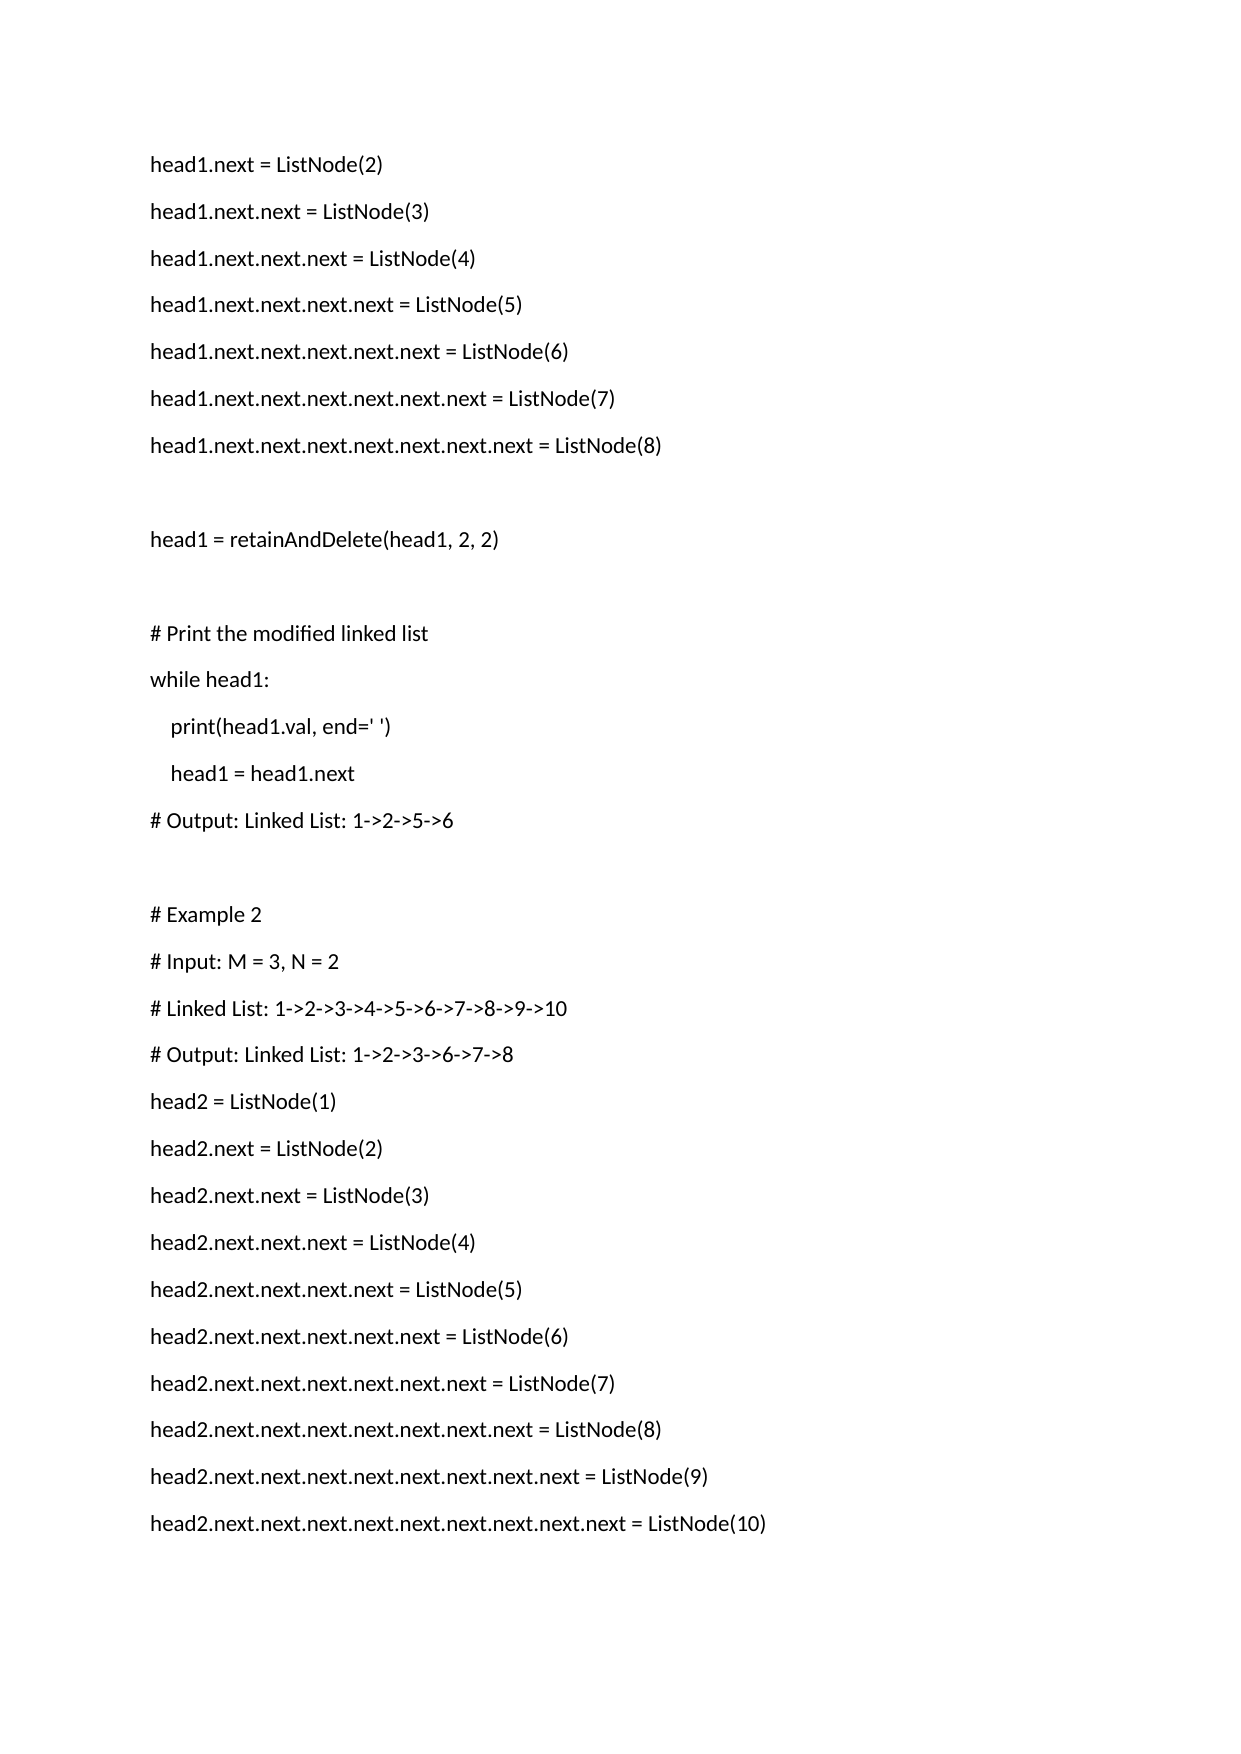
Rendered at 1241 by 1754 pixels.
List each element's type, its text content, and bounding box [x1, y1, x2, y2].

text head2.next.next.next.next.next.next.next.next = ListNode(9) [150, 1462, 1090, 1491]
text head2.next.next.next.next = ListNode(5) [150, 1275, 1090, 1303]
text head1.next.next = ListNode(3) [150, 197, 1090, 225]
text head2.next.next.next.next.next = ListNode(6) [150, 1322, 1090, 1350]
text head1.next.next.next.next.next = ListNode(6) [150, 337, 1090, 366]
text # Example 2 [150, 900, 1090, 928]
text head2.next.next.next = ListNode(4) [150, 1228, 1090, 1256]
text head1 = head1.next [150, 759, 1090, 787]
text head1.next.next.next.next.next.next = ListNode(7) [150, 384, 1090, 412]
text head2.next.next.next.next.next.next.next = ListNode(8) [150, 1416, 1090, 1444]
text head1.next.next.next.next.next.next.next = ListNode(8) [150, 431, 1090, 459]
text head1.next.next.next.next = ListNode(5) [150, 291, 1090, 319]
text head2.next = ListNode(2) [150, 1134, 1090, 1162]
text # Output: Linked List: 1->2->5->6 [150, 806, 1090, 834]
text head2 = ListNode(1) [150, 1087, 1090, 1116]
text # Linked List: 1->2->3->4->5->6->7->8->9->10 [150, 994, 1090, 1022]
text # Output: Linked List: 1->2->3->6->7->8 [150, 1041, 1090, 1069]
text # Print the modified linked list [150, 619, 1090, 647]
text # Input: M = 3, N = 2 [150, 947, 1090, 975]
text head1.next.next.next = ListNode(4) [150, 244, 1090, 272]
text head1 = retainAndDelete(head1, 2, 2) [150, 525, 1090, 553]
text print(head1.val, end=' ') [150, 712, 1090, 741]
text head2.next.next.next.next.next.next = ListNode(7) [150, 1369, 1090, 1397]
text head2.next.next = ListNode(3) [150, 1181, 1090, 1209]
text while head1: [150, 666, 1090, 694]
text head2.next.next.next.next.next.next.next.next.next = ListNode(10) [150, 1509, 1090, 1537]
text head1.next = ListNode(2) [150, 150, 1090, 178]
